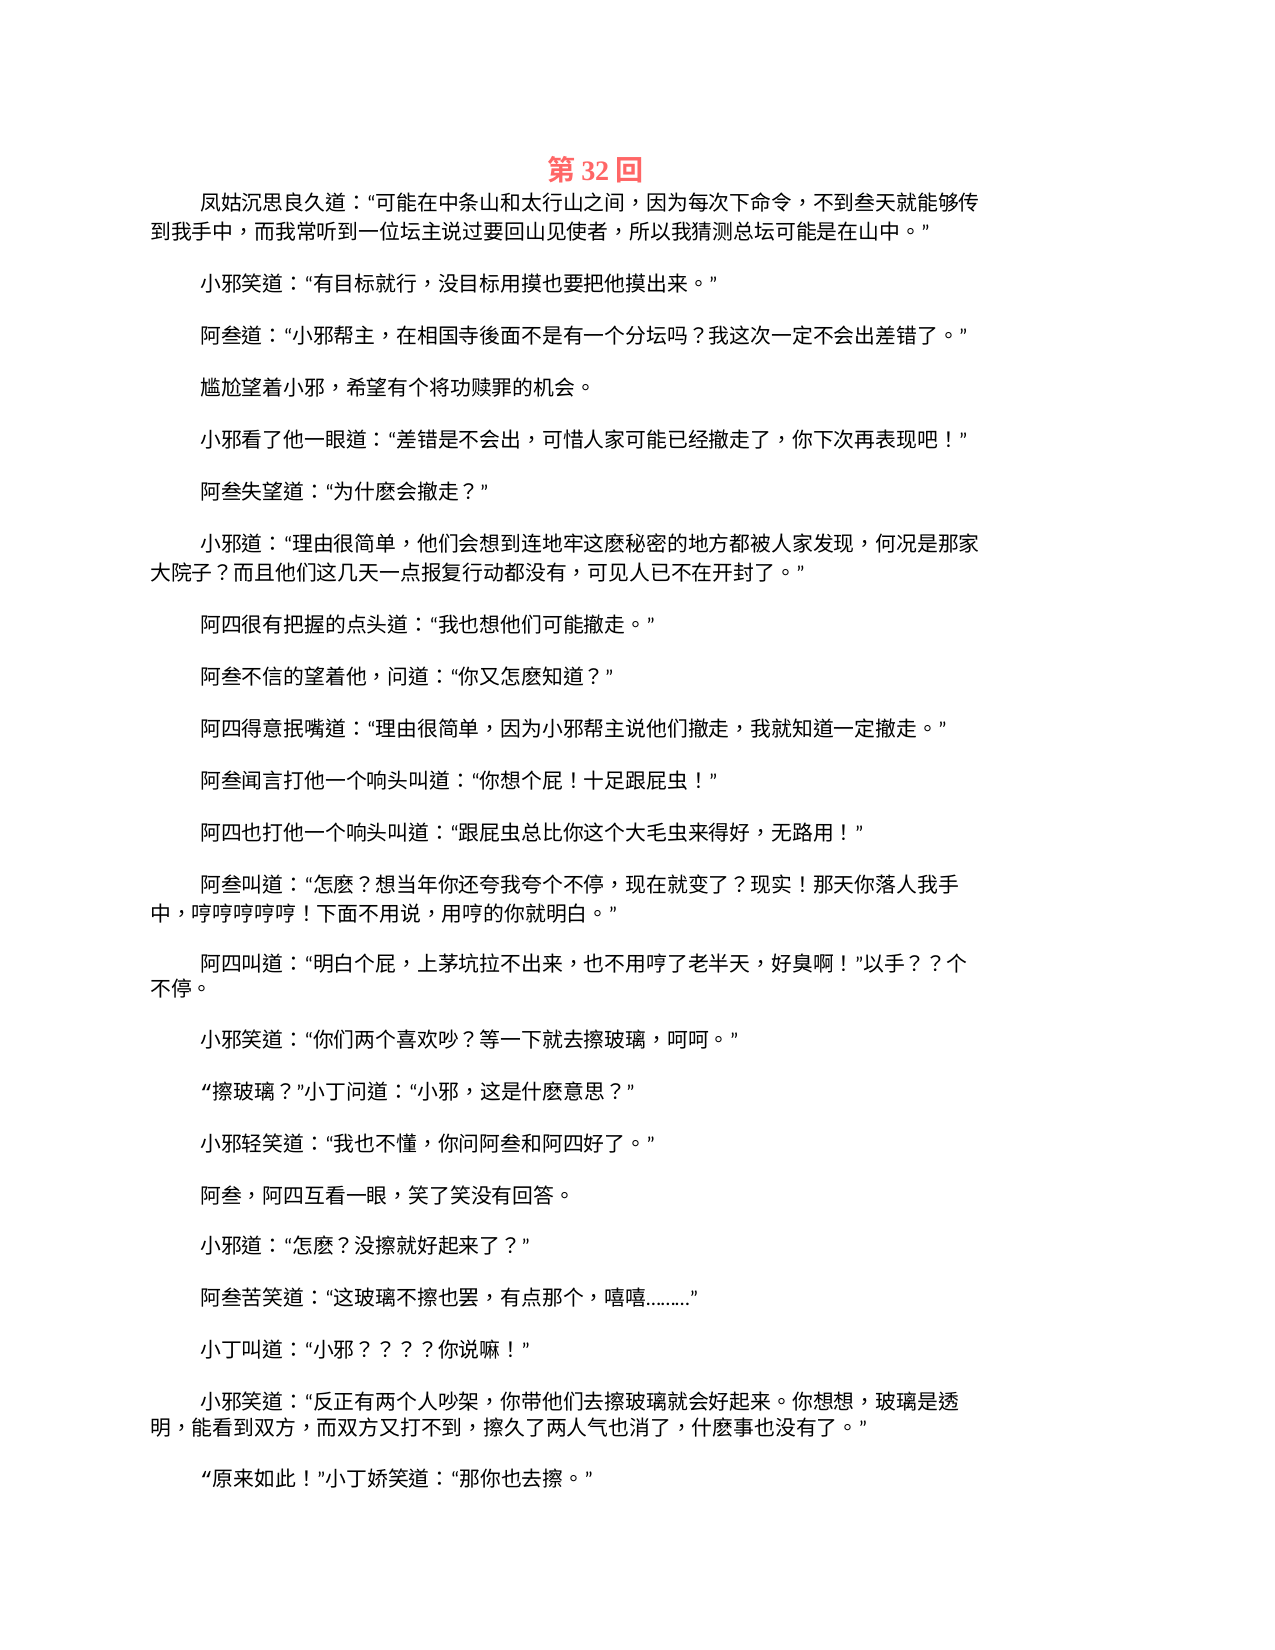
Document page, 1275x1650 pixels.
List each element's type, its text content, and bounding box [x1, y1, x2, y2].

text 阿四很有把握的点头道：“我也想他们可能撤走。” [150, 610, 1125, 638]
text 阿叁苦笑道：“这玻璃不擦也罢，有点那个，嘻嘻………” [150, 1283, 1125, 1311]
text 小邪看了他一眼道：“差错是不会出，可惜人家可能已经撤走了，你下次再表现吧！” [150, 425, 1125, 453]
text 不停。 [150, 976, 1125, 1002]
text 小丁叫道：“小邪？？？？你说嘛！” [150, 1335, 1125, 1363]
text 小邪笑道：“有目标就行，没目标用摸也要把他摸出来。” [150, 269, 1125, 297]
text 阿四叫道：“明白个屁，上茅坑拉不出来，也不用哼了老半天，好臭啊！”以手？？个 [150, 951, 1125, 976]
text “原来如此！”小丁娇笑道：“那你也去擦。” [150, 1464, 1125, 1493]
text 阿四得意抿嘴道：“理由很简单，因为小邪帮主说他们撤走，我就知道一定撤走。” [150, 714, 1125, 742]
text 阿叁，阿四互看一眼，笑了笑没有回答。 [150, 1182, 1125, 1210]
text 阿四也打他一个响头叫道：“跟屁虫总比你这个大毛虫来得好，无路用！” [150, 818, 1125, 847]
text 阿叁闻言打他一个响头叫道：“你想个屁！十足跟屁虫！” [150, 766, 1125, 794]
text 阿叁道：“小邪帮主，在相国寺後面不是有一个分坛吗？我这次一定不会出差错了。” [150, 321, 1125, 349]
text 阿叁叫道：“怎麽？想当年你还夸我夸个不停，现在就变了？现实！那天你落人我手 [150, 870, 1125, 899]
text 大院子？而且他们这几天一点报复行动都没有，可见人已不在开封了。” [150, 558, 1125, 586]
text 尴尬望着小邪，希望有个将功赎罪的机会。 [150, 373, 1125, 401]
text 小邪笑道：“反正有两个人吵架，你带他们去擦玻璃就会好起来。你想想，玻璃是透 [150, 1387, 1125, 1415]
text 小邪道：“怎麽？没擦就好起来了？” [150, 1234, 1125, 1259]
text “擦玻璃？”小丁问道：“小邪，这是什麽意思？” [150, 1077, 1125, 1106]
text 中，哼哼哼哼哼！下面不用说，用哼的你就明白。” [150, 899, 1125, 927]
text 凤姑沉思良久道：“可能在中条山和太行山之间，因为每次下命令，不到叁天就能够传 [150, 188, 1125, 217]
text 第32回 [150, 150, 1125, 188]
text 阿叁不信的望着他，问道：“你又怎麽知道？” [150, 662, 1125, 690]
text 明，能看到双方，而双方又打不到，擦久了两人气也消了，什麽事也没有了。” [150, 1415, 1125, 1441]
text 小邪道：“理由很简单，他们会想到连地牢这麽秘密的地方都被人家发现，何况是那家 [150, 529, 1125, 558]
text 到我手中，而我常听到一位坛主说过要回山见使者，所以我猜测总坛可能是在山中。” [150, 217, 1125, 245]
text 小邪轻笑道：“我也不懂，你问阿叁和阿四好了。” [150, 1129, 1125, 1158]
text 阿叁失望道：“为什麽会撤走？” [150, 477, 1125, 506]
text 小邪笑道：“你们两个喜欢吵？等一下就去擦玻璃，呵呵。” [150, 1025, 1125, 1054]
